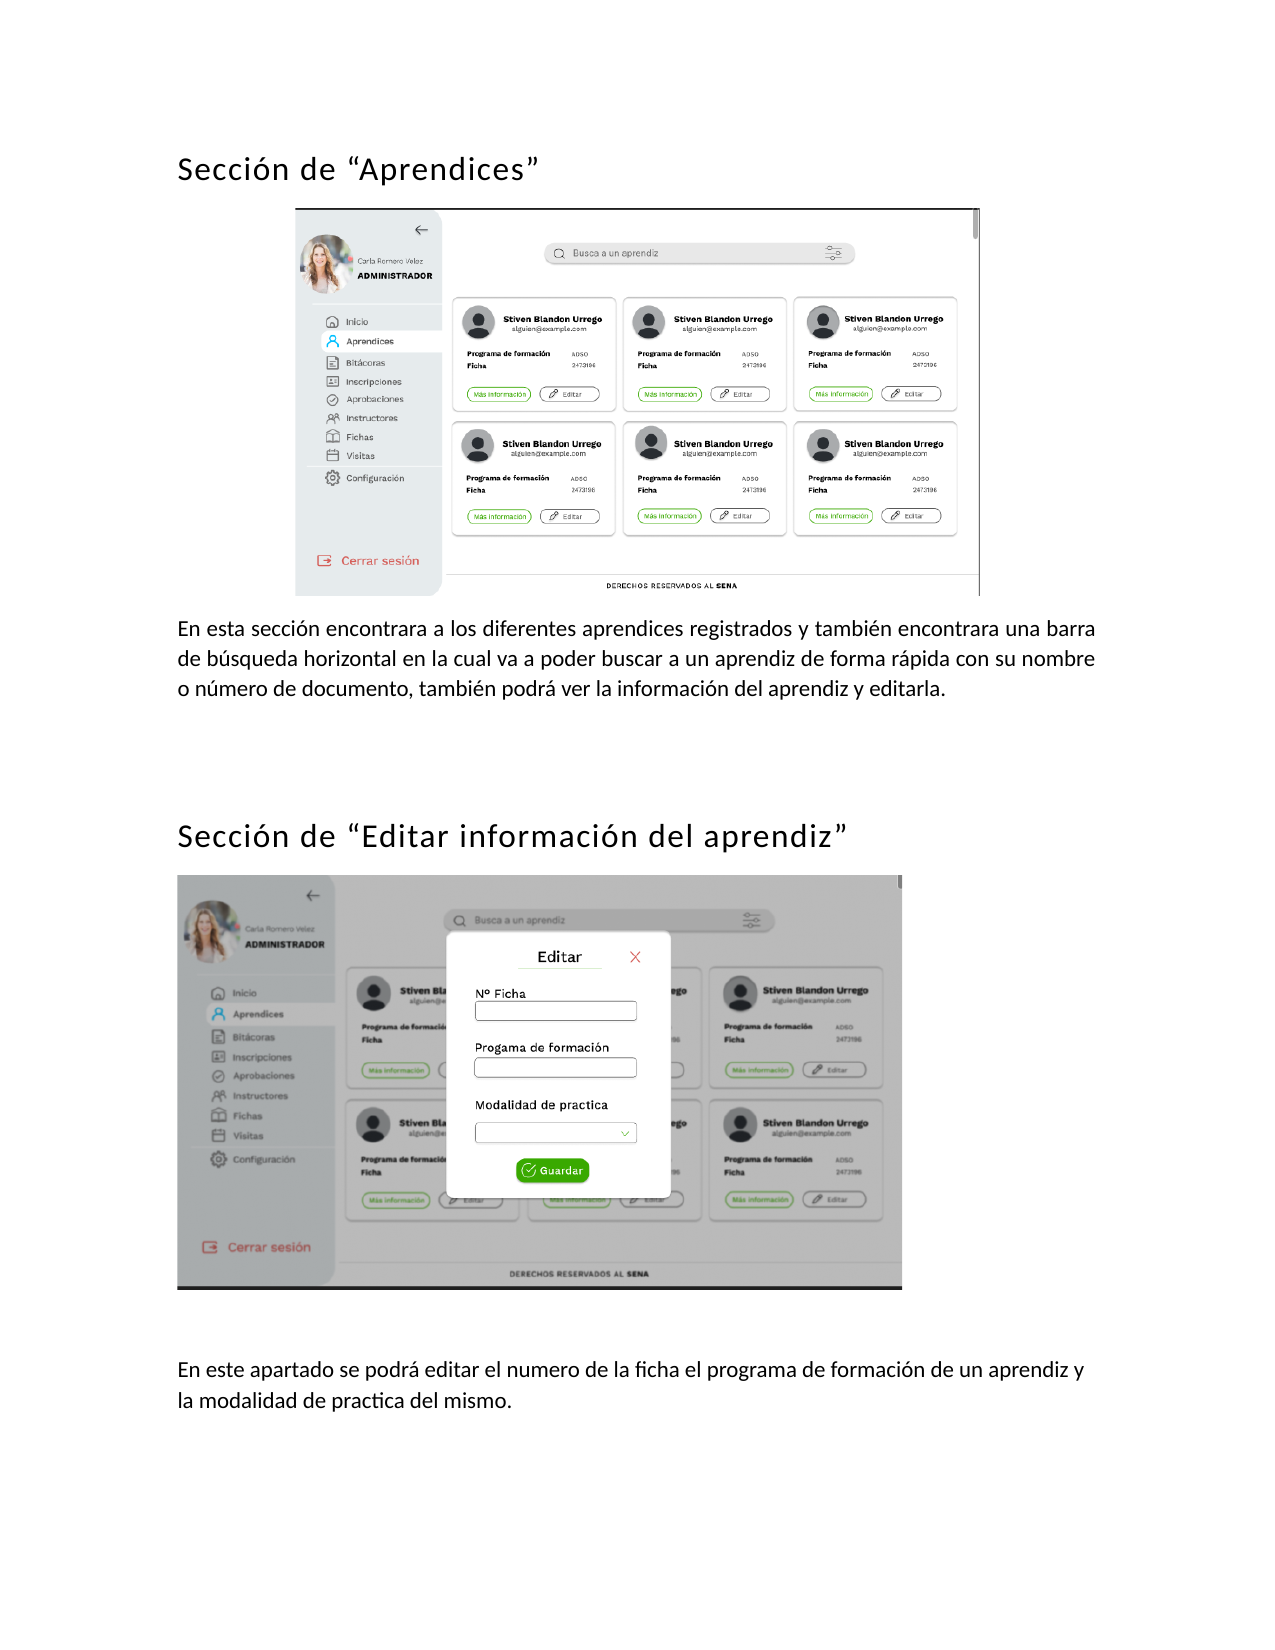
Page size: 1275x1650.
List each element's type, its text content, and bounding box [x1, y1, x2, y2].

text En este apartado se podrá editar el numero de la ficha el programa de formación de un aprendiz y la modalidad de practica del mismo. [177, 1356, 1098, 1414]
picture [177, 875, 903, 1290]
subtitle Sección de “Aprendices” [177, 148, 1098, 188]
text En esta sección encontrara a los diferentes aprendices registrados y también encontrara una barra de búsqueda horizontal en la cual va a poder buscar a un aprendiz de forma rápida con su nombre o número de documento, también podrá ver la información del aprendiz y editarla. [177, 614, 1098, 703]
picture [295, 208, 980, 596]
subtitle Sección de “Editar información del aprendiz” [177, 815, 1098, 856]
